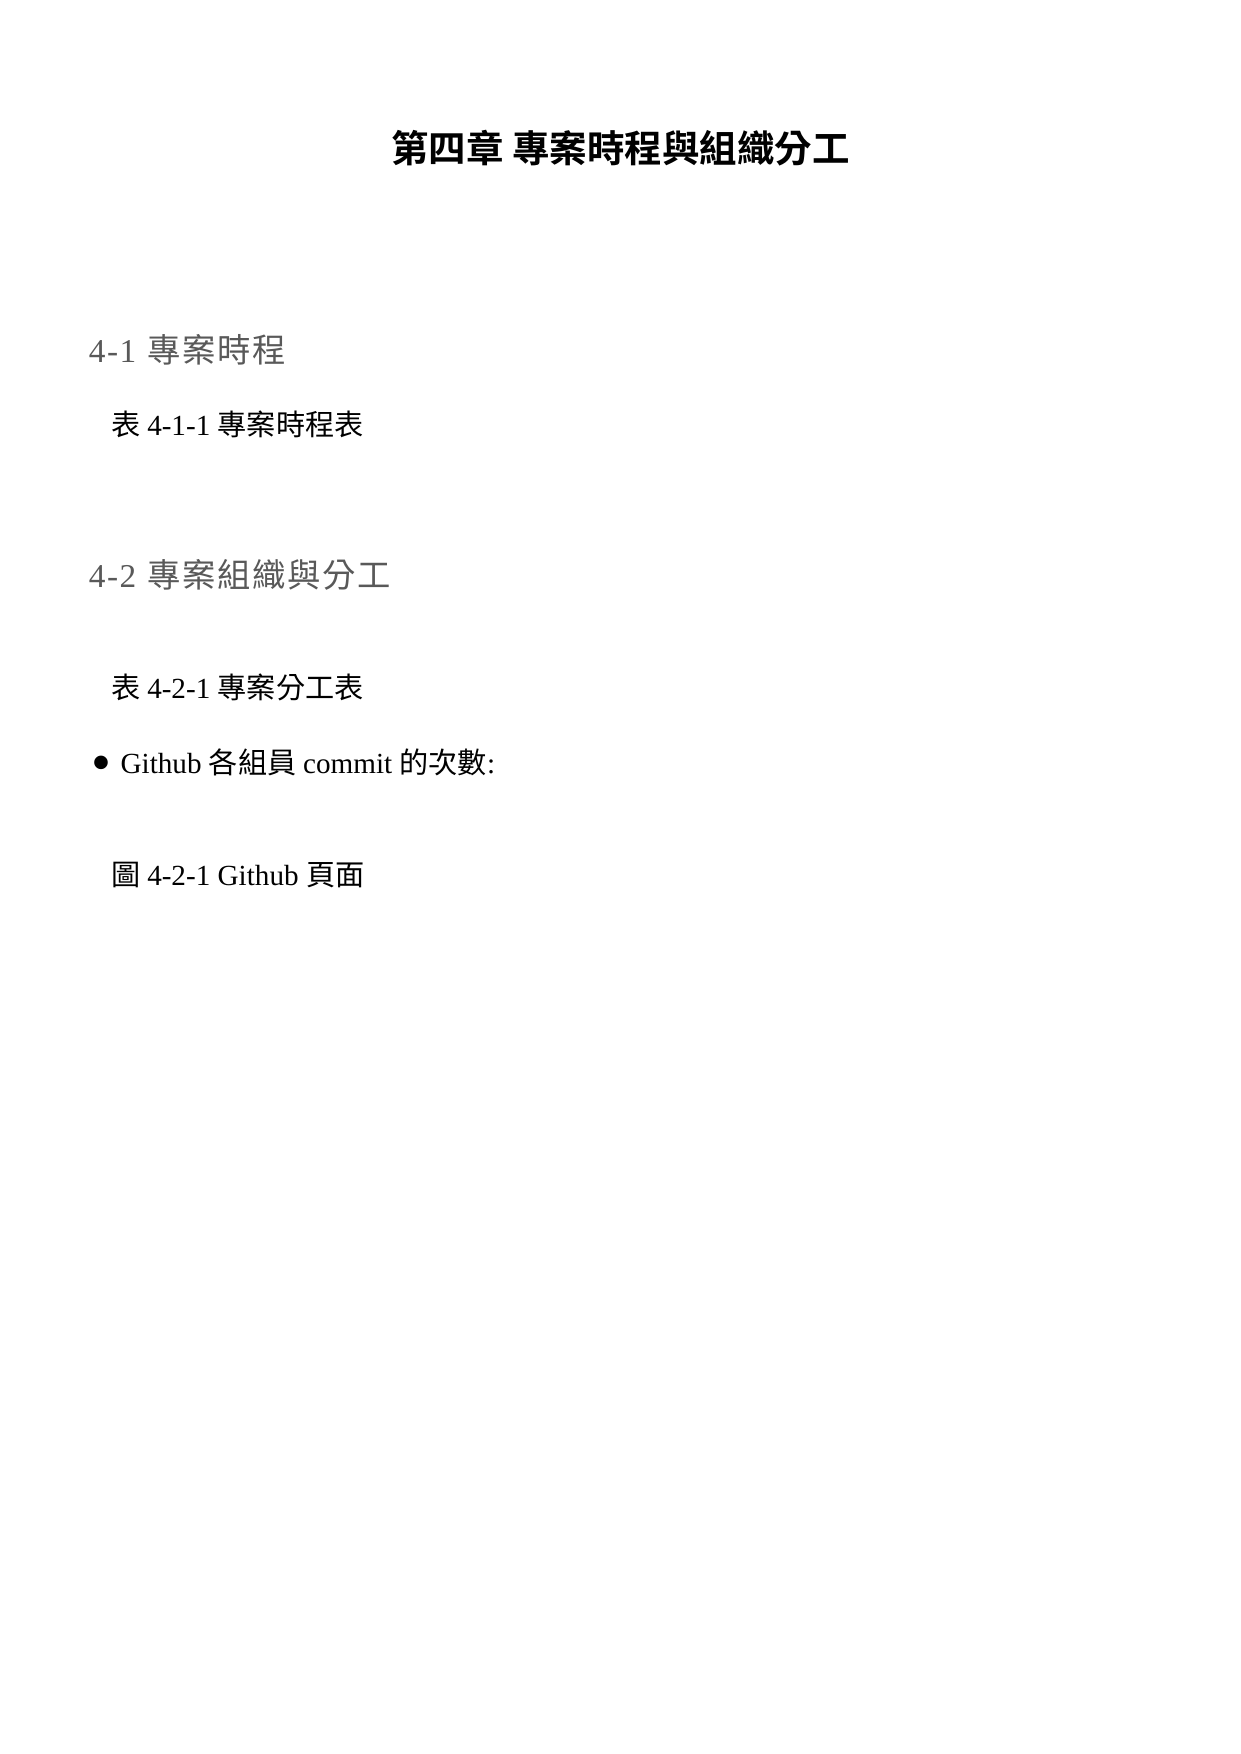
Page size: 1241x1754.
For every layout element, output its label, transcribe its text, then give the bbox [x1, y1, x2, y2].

subtitle 4-1 專案時程 [89, 311, 1152, 386]
subtitle 第四章 專案時程與組織分工 [89, 108, 1152, 183]
text 圖 4-2-1 Github 頁面 [89, 836, 1152, 911]
subtitle 4-2 專案組織與分工 [89, 536, 1152, 611]
text 表 4-2-1 專案分工表 [89, 648, 1152, 723]
text 表 4-1-1 專案時程表 [89, 386, 1152, 461]
text ⚫ Github 各組員 commit 的次數: [89, 723, 1152, 798]
